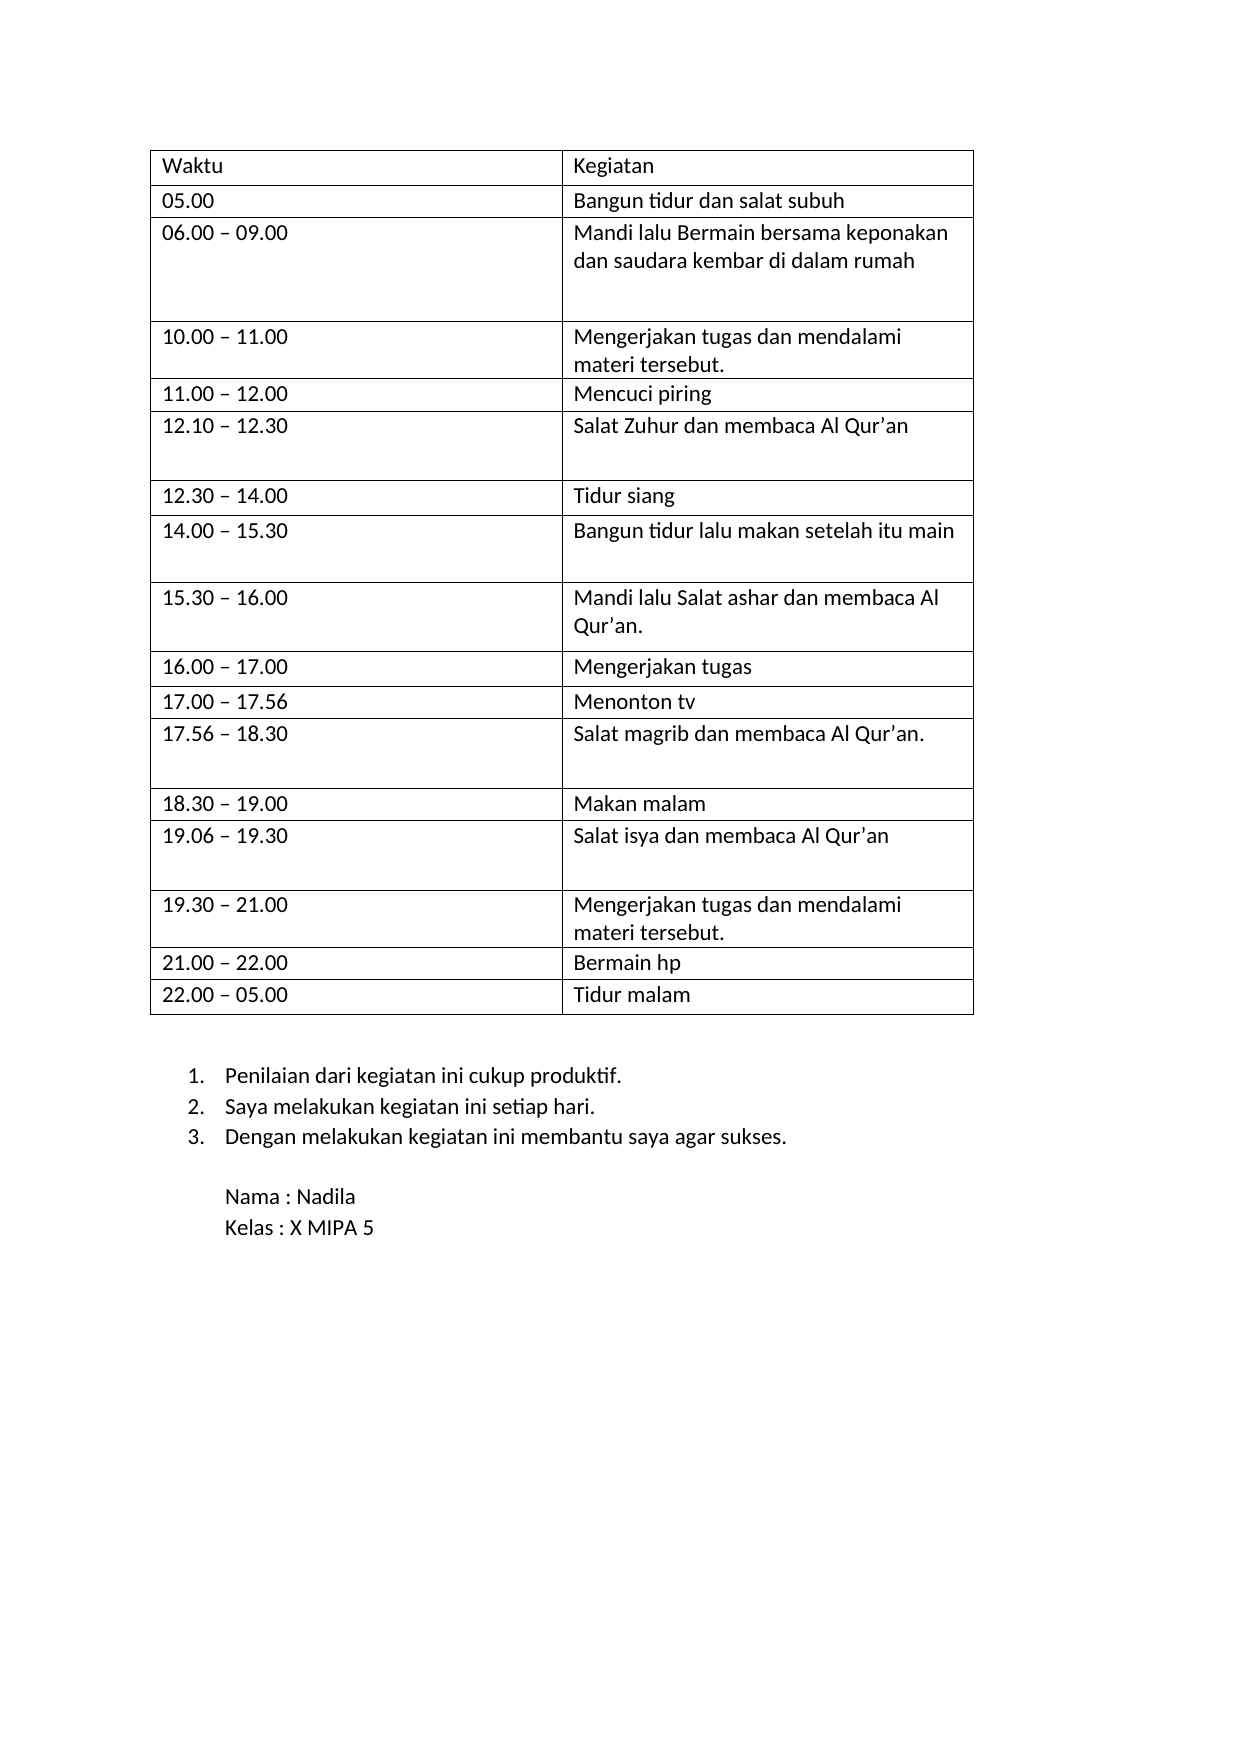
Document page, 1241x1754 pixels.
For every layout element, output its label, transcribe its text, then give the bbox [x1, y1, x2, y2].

list Saya melakukan kegiatan ini setiap hari. [187, 1092, 1090, 1120]
table_cell 19.30 – 21.00 [151, 891, 562, 947]
table_cell 21.00 – 22.00 [151, 948, 562, 979]
table_cell Tidur malam [563, 980, 973, 1014]
table_cell Bangun tidur dan salat subuh [563, 186, 973, 217]
table_cell 05.00 [151, 186, 562, 217]
table_cell Mandi lalu Bermain bersama keponakan dan saudara kembar di dalam rumah [563, 218, 973, 321]
table_cell Bermain hp [563, 948, 973, 979]
table_cell 22.00 – 05.00 [151, 980, 562, 1014]
table_cell Salat isya dan membaca Al Qur’an [563, 821, 973, 889]
table_cell 17.00 – 17.56 [151, 687, 562, 718]
table_cell Mencuci piring [563, 379, 973, 411]
table_cell Mengerjakan tugas dan mendalami materi tersebut. [563, 891, 973, 947]
table_cell Menonton tv [563, 687, 973, 718]
table_cell 18.30 – 19.00 [151, 789, 562, 820]
table_header Waktu [151, 151, 562, 185]
table_header Kegiatan [563, 151, 973, 185]
list Nama : Nadila [225, 1182, 1090, 1210]
table_cell Mengerjakan tugas [563, 652, 973, 686]
table_cell Bangun tidur lalu makan setelah itu main [563, 516, 973, 582]
table_cell Salat magrib dan membaca Al Qur’an. [563, 719, 973, 788]
table_cell 10.00 – 11.00 [151, 322, 562, 378]
table_cell Tidur siang [563, 481, 973, 515]
table_cell Salat Zuhur dan membaca Al Qur’an [563, 412, 973, 480]
table_cell 14.00 – 15.30 [151, 516, 562, 582]
table_cell 16.00 – 17.00 [151, 652, 562, 686]
table_cell 19.06 – 19.30 [151, 821, 562, 889]
list Penilaian dari kegiatan ini cukup produktif. [187, 1062, 1090, 1089]
table_cell Mengerjakan tugas dan mendalami materi tersebut. [563, 322, 973, 378]
table_cell Makan malam [563, 789, 973, 820]
table_cell Mandi lalu Salat ashar dan membaca Al Qur’an. [563, 583, 973, 651]
table_cell 17.56 – 18.30 [151, 719, 562, 788]
list Kelas : X MIPA 5 [225, 1213, 1090, 1241]
list Dengan melakukan kegiatan ini membantu saya agar sukses. [187, 1122, 1090, 1150]
table_cell 11.00 – 12.00 [151, 379, 562, 411]
table_cell 12.30 – 14.00 [151, 481, 562, 515]
table_cell 15.30 – 16.00 [151, 583, 562, 651]
table_cell 06.00 – 09.00 [151, 218, 562, 321]
table_cell 12.10 – 12.30 [151, 412, 562, 480]
